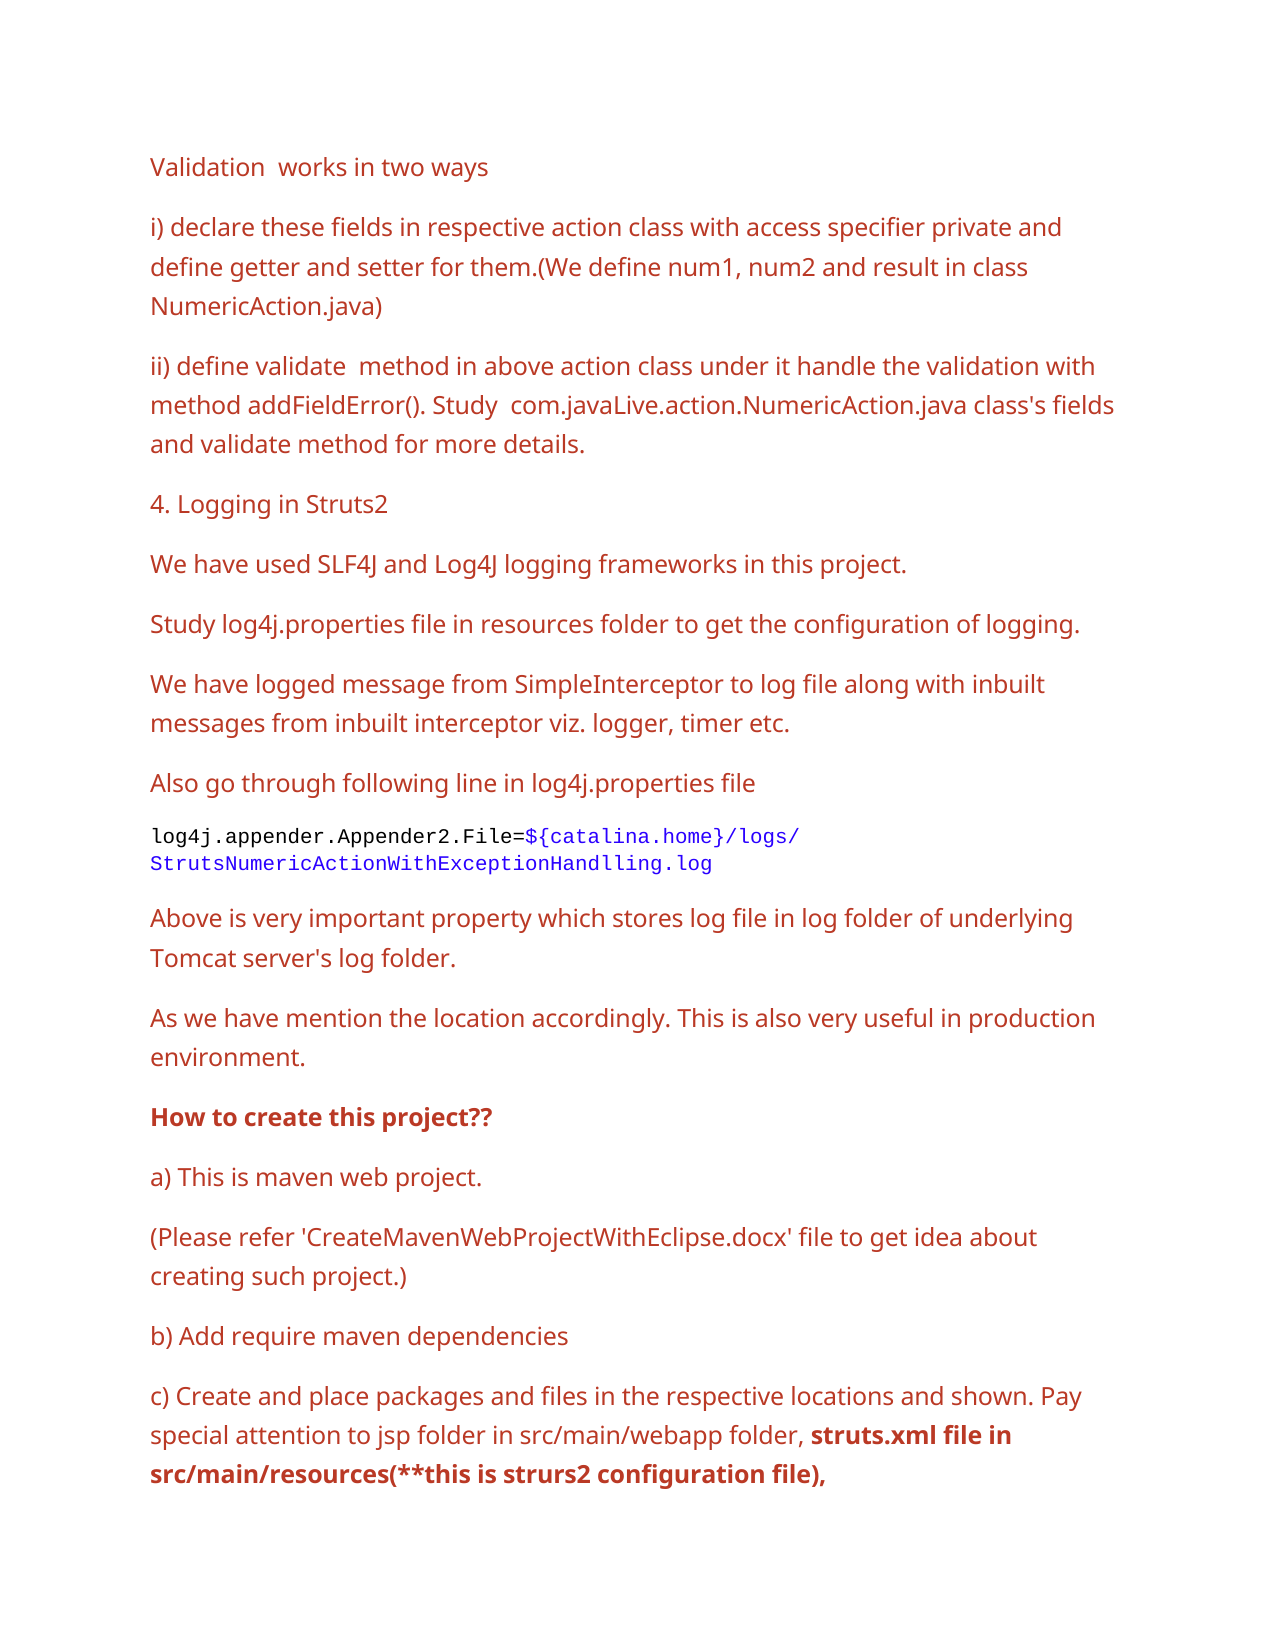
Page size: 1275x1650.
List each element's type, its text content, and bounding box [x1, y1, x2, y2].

text We have used SLF4J and Log4J logging frameworks in this project. [150, 547, 1125, 581]
text b) Add require maven dependencies [150, 1318, 1125, 1353]
text Study log4j.properties file in resources folder to get the configuration of logging. [150, 607, 1125, 641]
text Validation works in two ways [150, 150, 1125, 184]
text Above is very important property which stores log file in log folder of underlying Tomcat server's log folder. [150, 901, 1125, 974]
text ii) define validate method in above action class under it handle the validation with method addFieldError(). Study com.javaLive.action.NumericAction.java class's fields and validate method for more details. [150, 348, 1125, 461]
text (Please refer 'CreateMavenWebProjectWithEclipse.docx' file to get idea about creating such project.) [150, 1219, 1125, 1293]
text As we have mention the location accordingly. This is also very useful in production environment. [150, 1000, 1125, 1073]
text i) declare these fields in respective action class with access specifier private and define getter and setter for them.(We define num1, num2 and result in class NumericAction.java) [150, 210, 1125, 322]
text How to create this project?? [150, 1099, 1125, 1133]
text Also go through following line in log4j.properties file [150, 766, 1125, 800]
text a) This is maven web project. [150, 1159, 1125, 1193]
text log4j.appender.Appender2.File=${catalina.home}/logs/StrutsNumericActionWithExceptionHandlling.log [150, 826, 1125, 877]
text 4. Logging in Struts2 [150, 487, 1125, 521]
text We have logged message from SimpleInterceptor to log file along with inbuilt messages from inbuilt interceptor viz. logger, timer etc. [150, 667, 1125, 740]
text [150, 1378, 1125, 1491]
